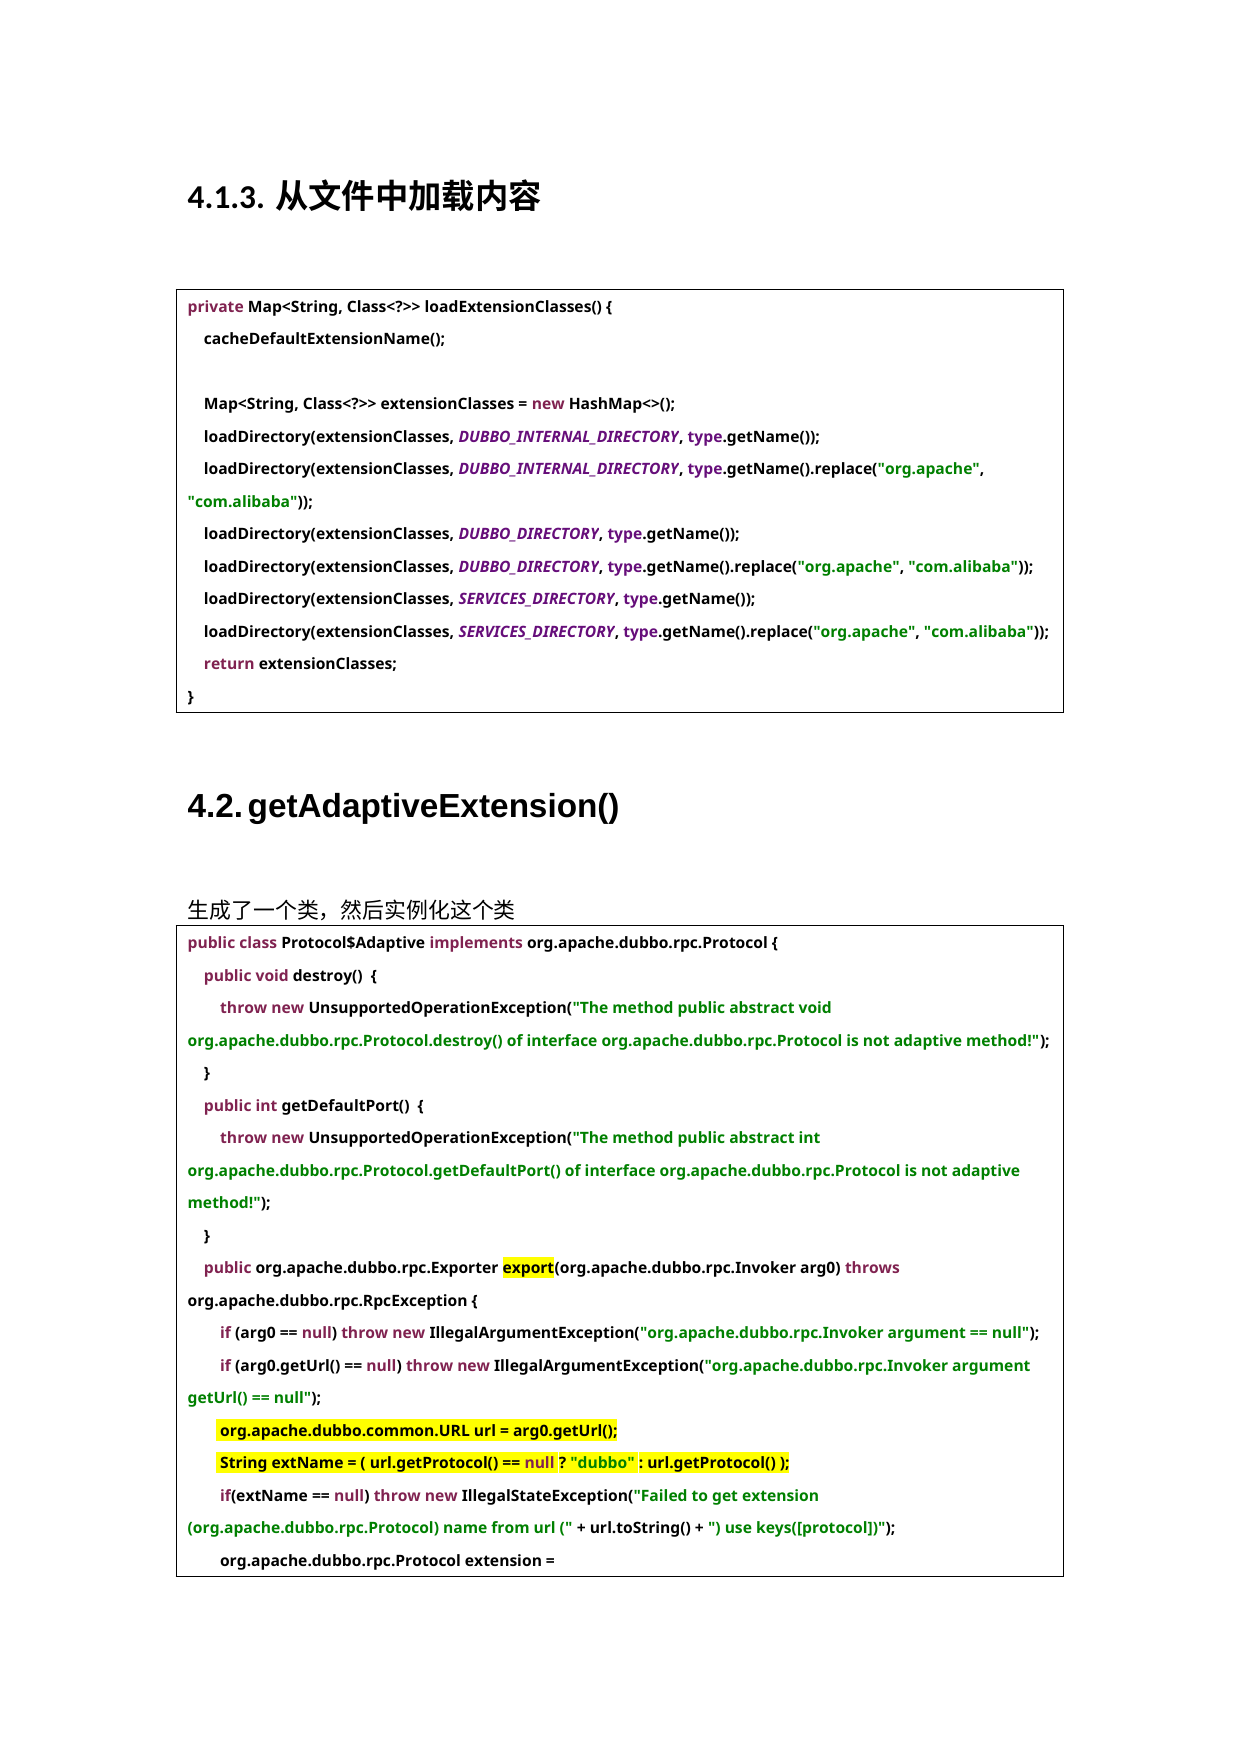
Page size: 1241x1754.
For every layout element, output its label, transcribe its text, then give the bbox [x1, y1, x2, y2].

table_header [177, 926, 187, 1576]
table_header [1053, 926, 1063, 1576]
subtitle 从文件中加载内容 [187, 162, 1053, 227]
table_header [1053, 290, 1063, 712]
text 生成了一个类，然后实例化这个类 [187, 893, 1053, 925]
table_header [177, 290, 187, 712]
subtitle getAdaptiveExtension() [187, 773, 1053, 838]
